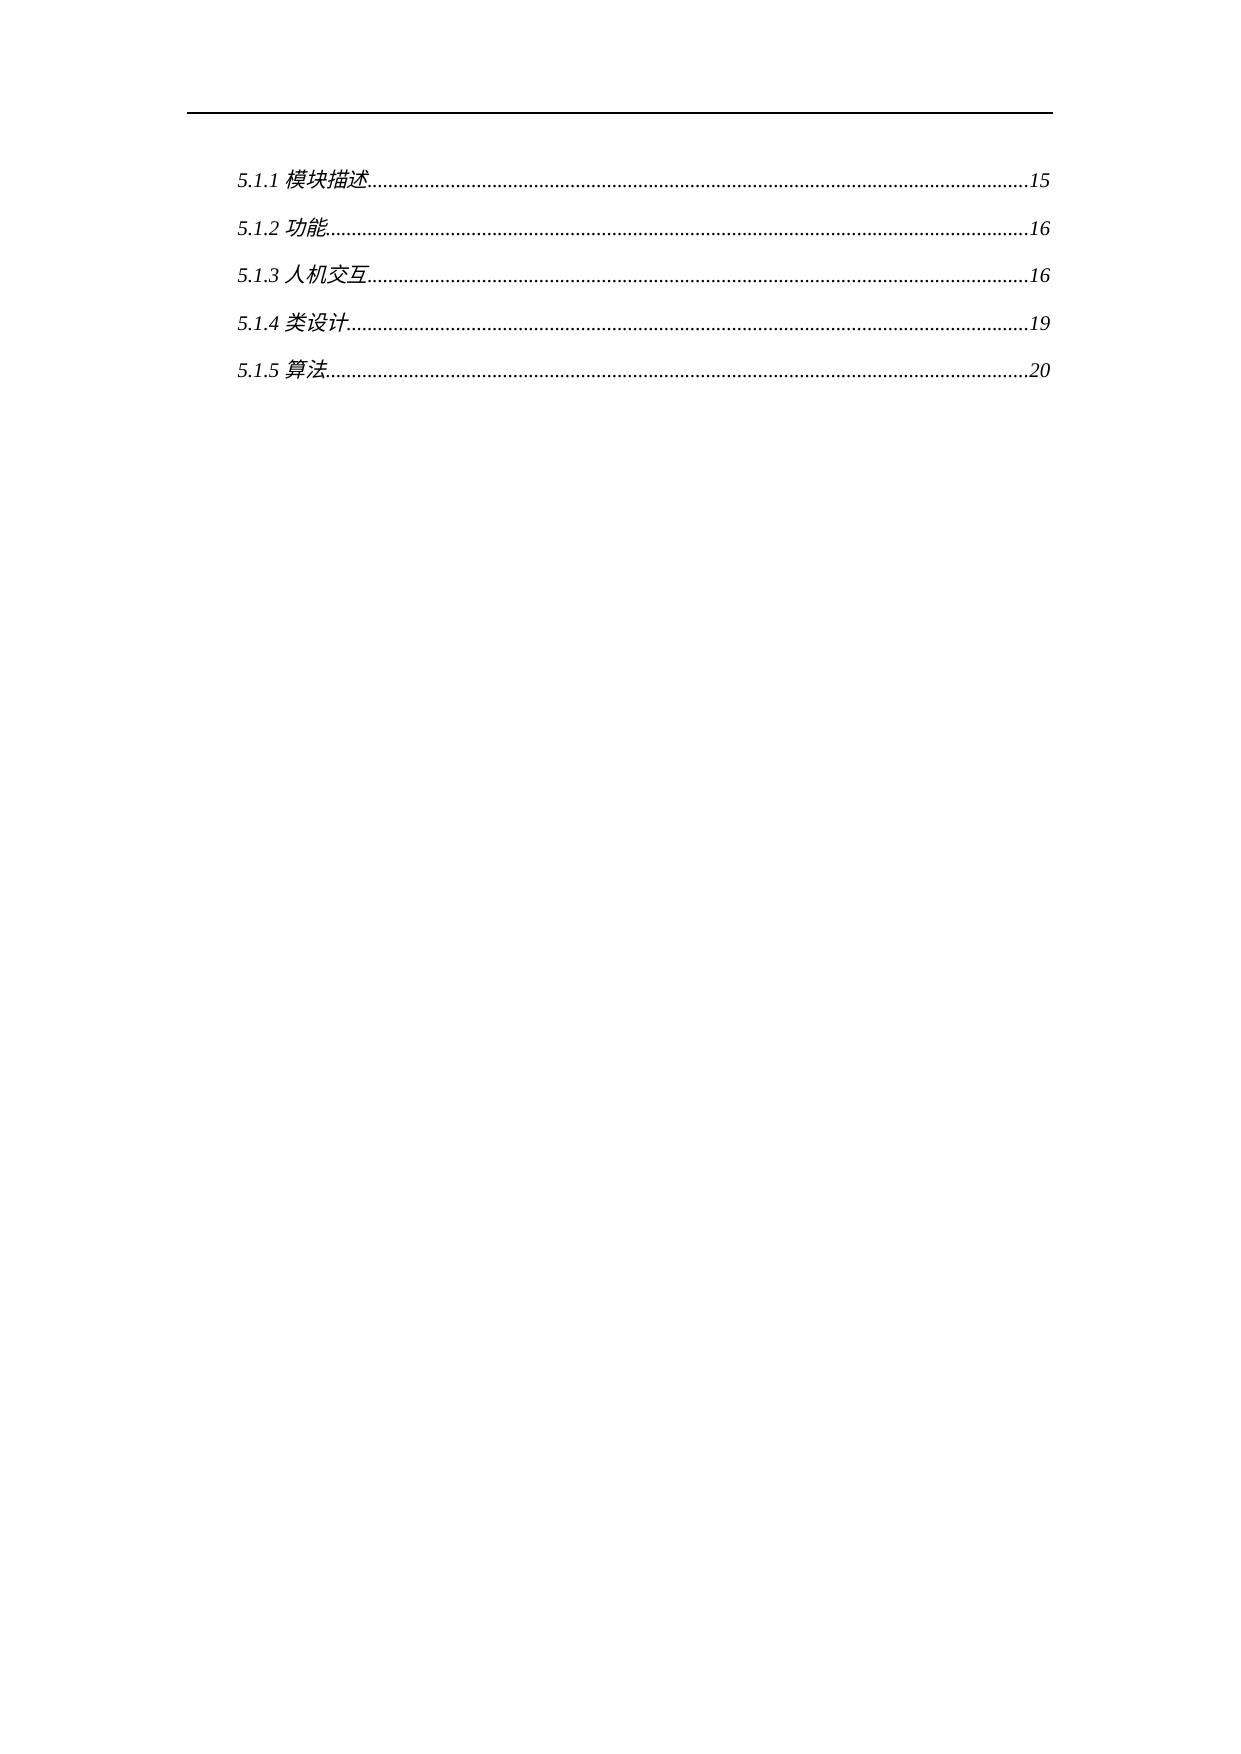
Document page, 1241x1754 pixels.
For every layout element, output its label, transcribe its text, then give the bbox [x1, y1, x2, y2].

text 5.1.4 类设计 19 [237, 305, 1053, 337]
text 5.1.3 人机交互 16 [237, 257, 1053, 290]
text 5.1.1 模块描述 15 [237, 162, 1053, 194]
text 5.1.5 算法 20 [237, 352, 1053, 385]
text 5.1.2 功能 16 [237, 209, 1053, 242]
